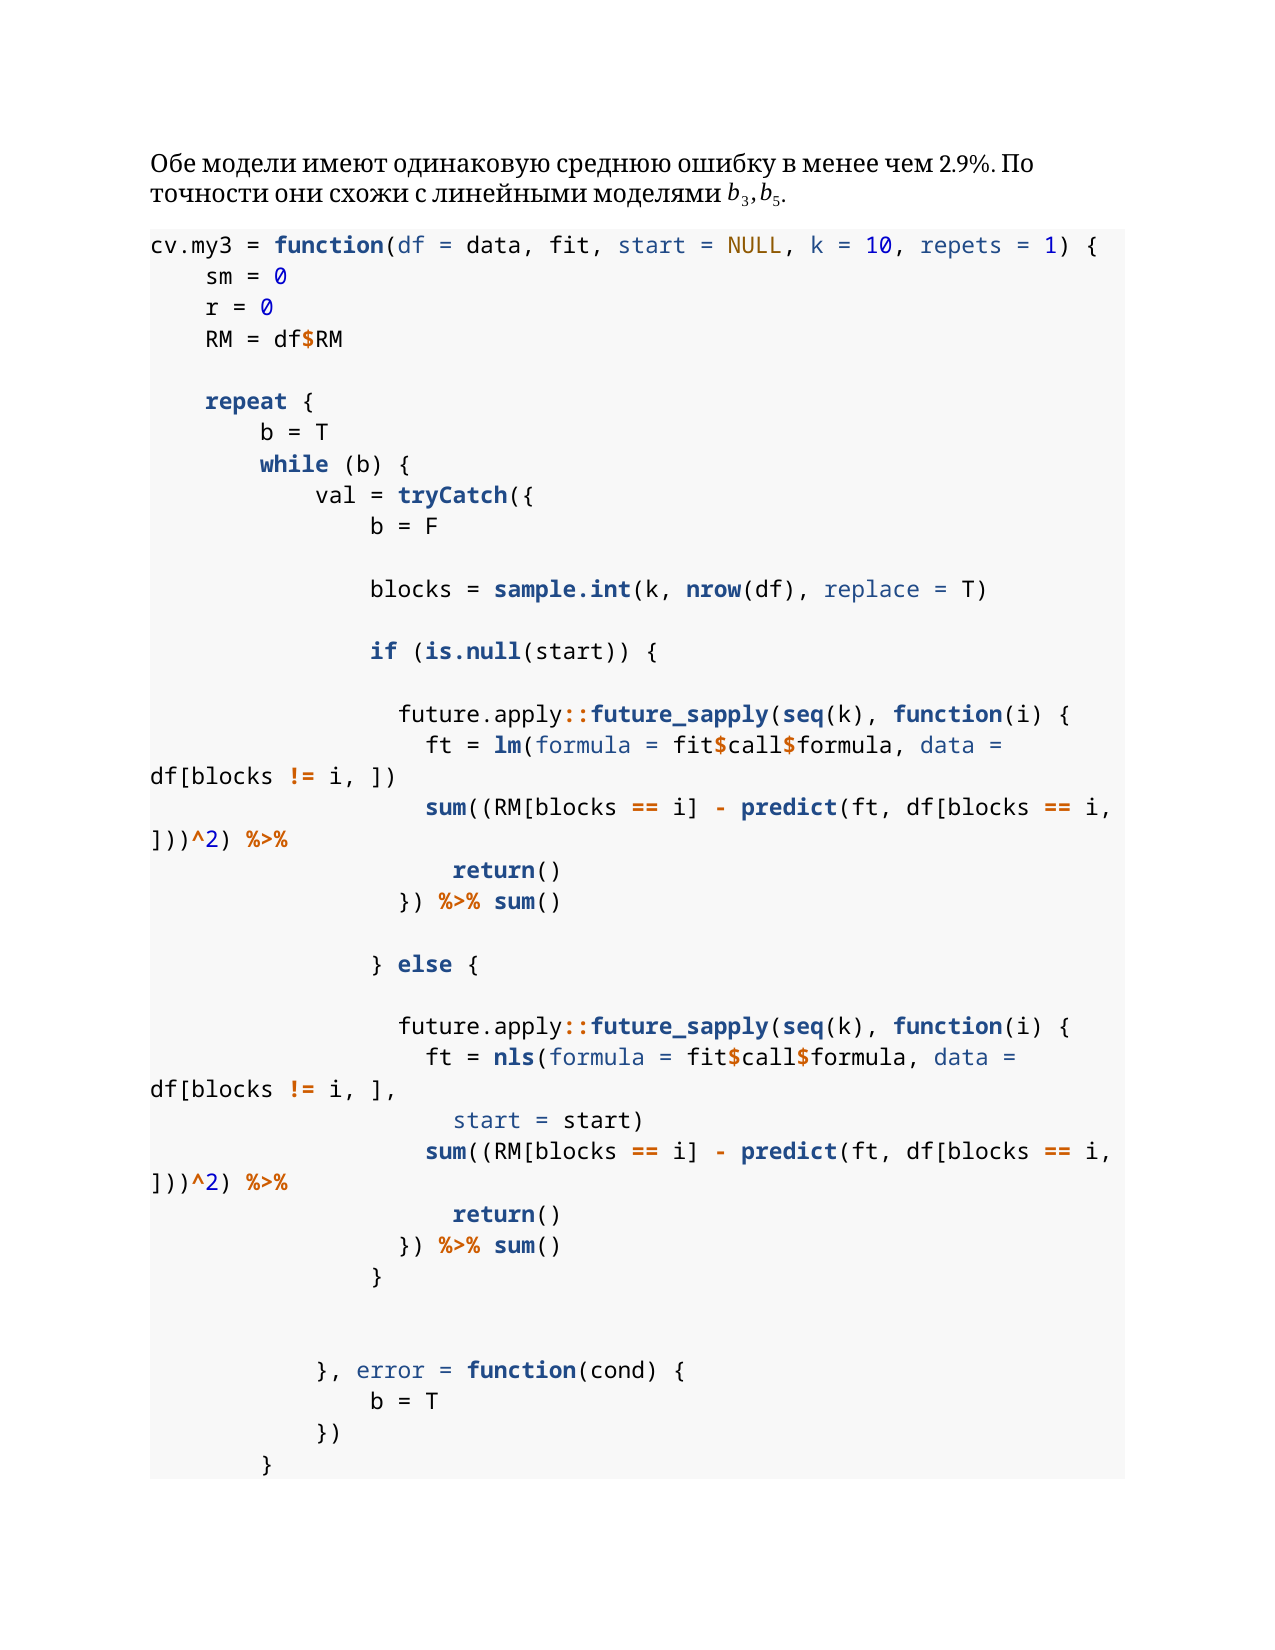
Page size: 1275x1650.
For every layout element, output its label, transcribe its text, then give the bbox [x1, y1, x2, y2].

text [150, 229, 1125, 1479]
text Обе модели имеют одинаковую среднюю ошибку в менее чем 2.9%. По точности они схожи с линейными моделями . [150, 150, 1125, 210]
